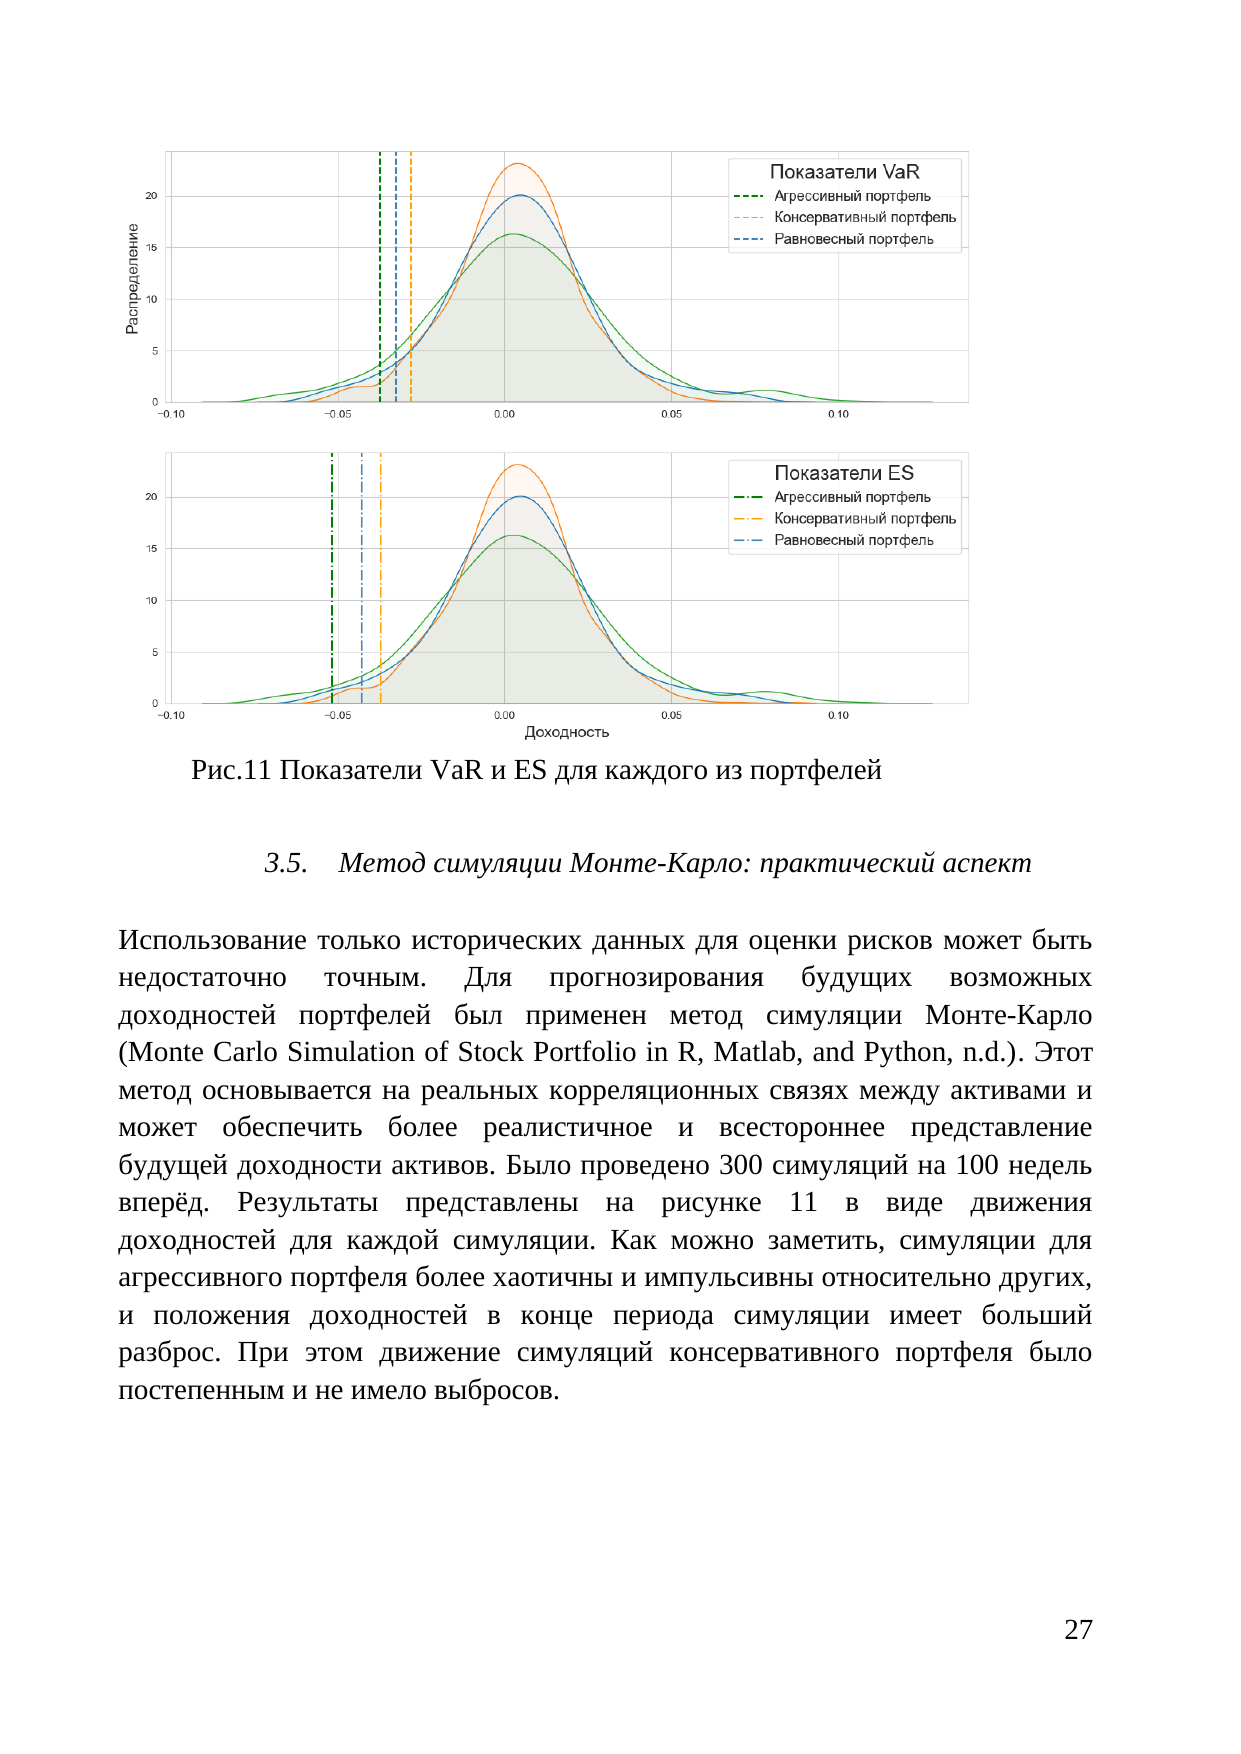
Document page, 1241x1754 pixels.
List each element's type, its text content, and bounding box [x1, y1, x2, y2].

text Использование только исторических данных для оценки рисков может быть недостаточно точным. Для прогнозирования будущих возможных доходностей портфелей был применен метод симуляции Монте-Карло. Этот метод основывается на реальных корреляционных связях между активами и может обеспечить более реалистичное и всестороннее представление будущей доходности активов. Было проведено 300 симуляций на 100 недель вперёд. Результаты представлены на рисунке 11 в виде движения доходностей для каждой симуляции. Как можно заметить, симуляции для агрессивного портфеля более хаотичны и импульсивны относительно других, и положения доходностей в конце периода симуляции имеет больший разброс. При этом движение симуляций консервативного портфеля было постепенным и не имело выбросов. [118, 922, 1093, 1405]
subtitle Метод симуляции Монте-Карло: практический аспект [118, 846, 1181, 879]
picture [118, 143, 976, 747]
text Рис.11 Показатели VaR и ES для каждого из портфелей [118, 752, 1093, 786]
